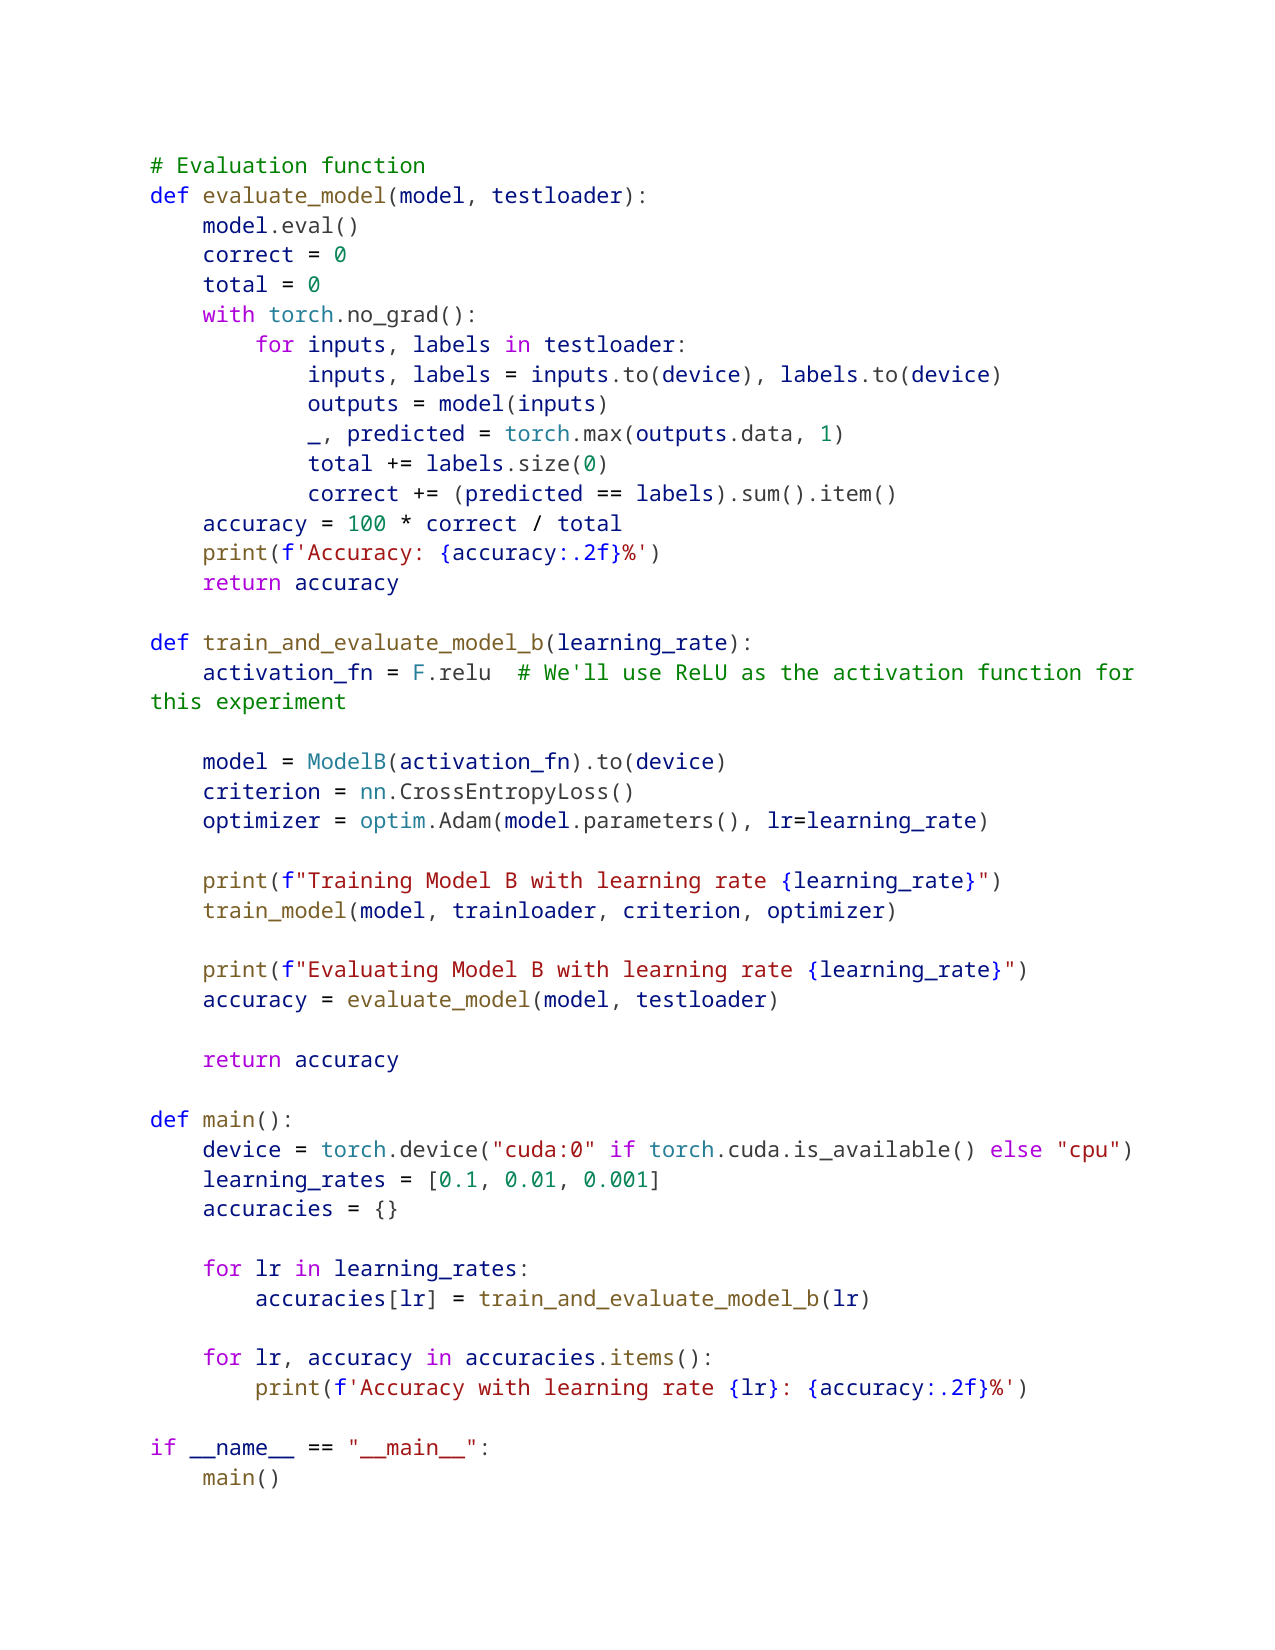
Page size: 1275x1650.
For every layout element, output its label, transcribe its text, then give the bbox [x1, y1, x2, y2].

text for inputs, labels in testloader: [150, 329, 1181, 358]
text if __name__ == "__main__": [150, 1432, 1181, 1462]
text inputs, labels = inputs.to(device), labels.to(device) [150, 358, 1181, 388]
text model.eval() [150, 209, 1181, 239]
text main() [150, 1462, 1181, 1491]
text total = 0 [150, 269, 1181, 299]
text accuracy = evaluate_model(model, testloader) [150, 984, 1181, 1014]
text correct += (predicted == labels).sum().item() [150, 478, 1181, 507]
text _, predicted = torch.max(outputs.data, 1) [150, 418, 1181, 448]
text train_model(model, trainloader, criterion, optimizer) [150, 895, 1181, 924]
text for lr, accuracy in accuracies.items(): [150, 1342, 1181, 1372]
text accuracies = {} [150, 1193, 1181, 1223]
text outputs = model(inputs) [150, 388, 1181, 418]
text def evaluate_model(model, testloader): [150, 180, 1181, 209]
text print(f'Accuracy with learning rate {lr}: {accuracy:.2f}%') [150, 1372, 1181, 1402]
text return accuracy [150, 1044, 1181, 1073]
text criterion = nn.CrossEntropyLoss() [150, 776, 1181, 805]
text with torch.no_grad(): [150, 299, 1181, 329]
text print(f"Evaluating Model B with learning rate {learning_rate}") [150, 954, 1181, 984]
text accuracies[lr] = train_and_evaluate_model_b(lr) [150, 1283, 1181, 1313]
text learning_rates = [0.1, 0.01, 0.001] [150, 1164, 1181, 1193]
text correct = 0 [150, 239, 1181, 269]
text print(f'Accuracy: {accuracy:.2f}%') [150, 537, 1181, 567]
text optimizer = optim.Adam(model.parameters(), lr=learning_rate) [150, 805, 1181, 835]
text activation_fn = F.relu # We'll use ReLU as the activation function for this experiment [150, 656, 1181, 716]
text model = ModelB(activation_fn).to(device) [150, 746, 1181, 776]
text return accuracy [150, 567, 1181, 597]
text device = torch.device("cuda:0" if torch.cuda.is_available() else "cpu") [150, 1134, 1181, 1164]
text accuracy = 100 * correct / total [150, 507, 1181, 537]
text # Evaluation function [150, 150, 1181, 180]
text for lr in learning_rates: [150, 1253, 1181, 1283]
text total += labels.size(0) [150, 448, 1181, 478]
text print(f"Training Model B with learning rate {learning_rate}") [150, 865, 1181, 895]
text def train_and_evaluate_model_b(learning_rate): [150, 627, 1181, 656]
text def main(): [150, 1104, 1181, 1134]
